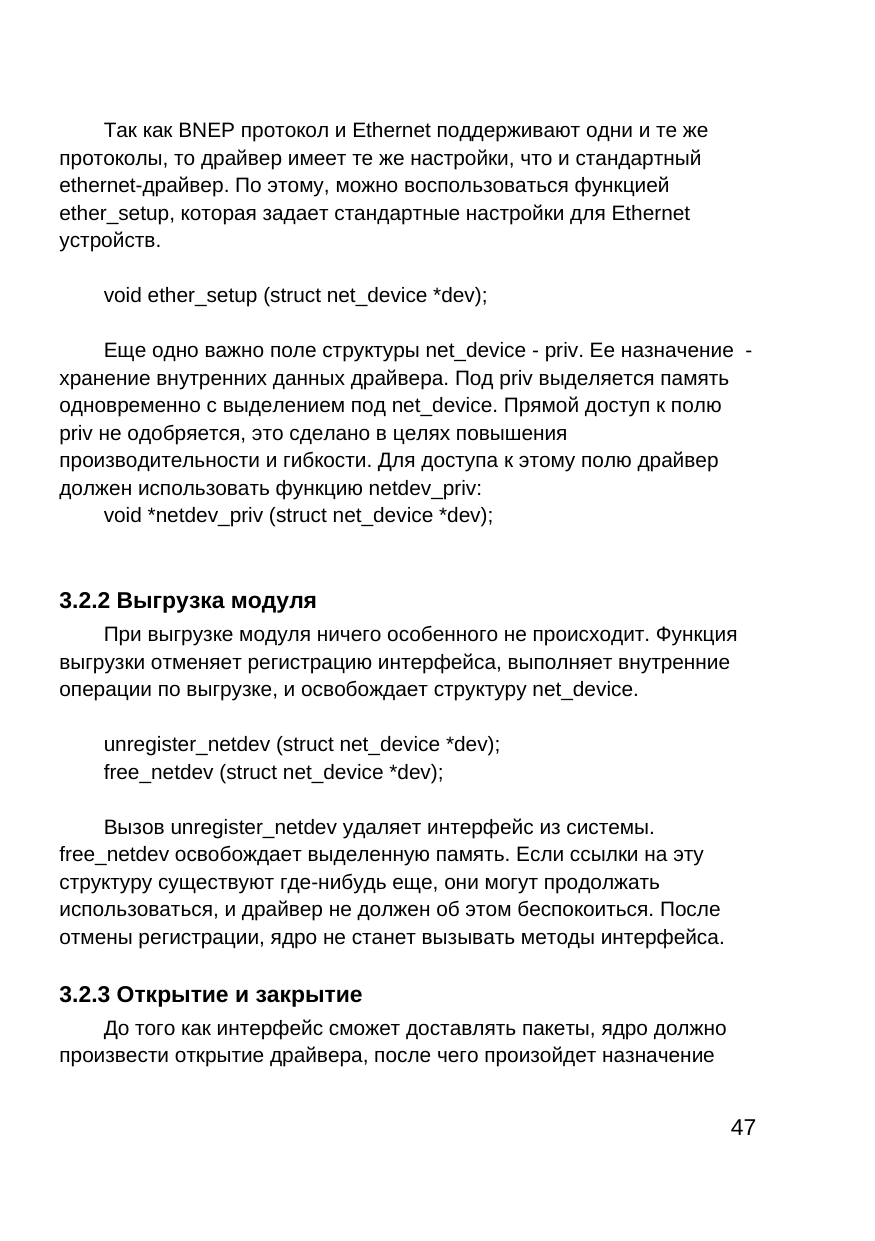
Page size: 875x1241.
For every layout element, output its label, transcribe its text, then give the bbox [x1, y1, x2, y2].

text Вызов unregister_netdev удаляет интерфейс из системы. free_netdev освобождает выделенную память. Если ссылки на эту структуру существуют где-нибудь еще, они могут продолжать использоваться, и драйвер не должен об этом беспокоиться. После отмены регистрации, ядро не станет вызывать методы интерфейса. [59, 814, 756, 948]
text unregister_netdev (struct net_device *dev); [59, 732, 756, 756]
subtitle 3.2.2 Выгрузка модуля [59, 587, 756, 614]
text void *netdev_priv (struct net_device *dev); [59, 503, 756, 527]
text При выгрузке модуля ничего особенного не происходит. Функция выгрузки отменяет регистрацию интерфейса, выполняет внутренние операции по выгрузке, и освобождает структуру net_device. [59, 622, 756, 701]
text void ether_setup (struct net_device *dev); [59, 283, 756, 307]
text Так как BNEP протокол и Ethernet поддерживают одни и те же протоколы, то драйвер имеет те же настройки, что и стандартный ethernet-драйвер. По этому, можно воспользоваться функцией ether_setup, которая задает стандартные настройки для Ethernet устройств. [59, 118, 756, 252]
text free_netdev (struct net_device *dev); [59, 759, 756, 783]
text Еще одно важно поле структуры net_device - priv. Ее назначение - хранение внутренних данных драйвера. Под priv выделяется память одновременно с выделением под net_device. Прямой доступ к полю priv не одобряется, это сделано в целях повышения производительности и гибкости. Для доступа к этому полю драйвер должен использовать функцию netdev_priv: [59, 338, 756, 499]
subtitle 3.2.3 Открытие и закрытие [59, 981, 756, 1007]
